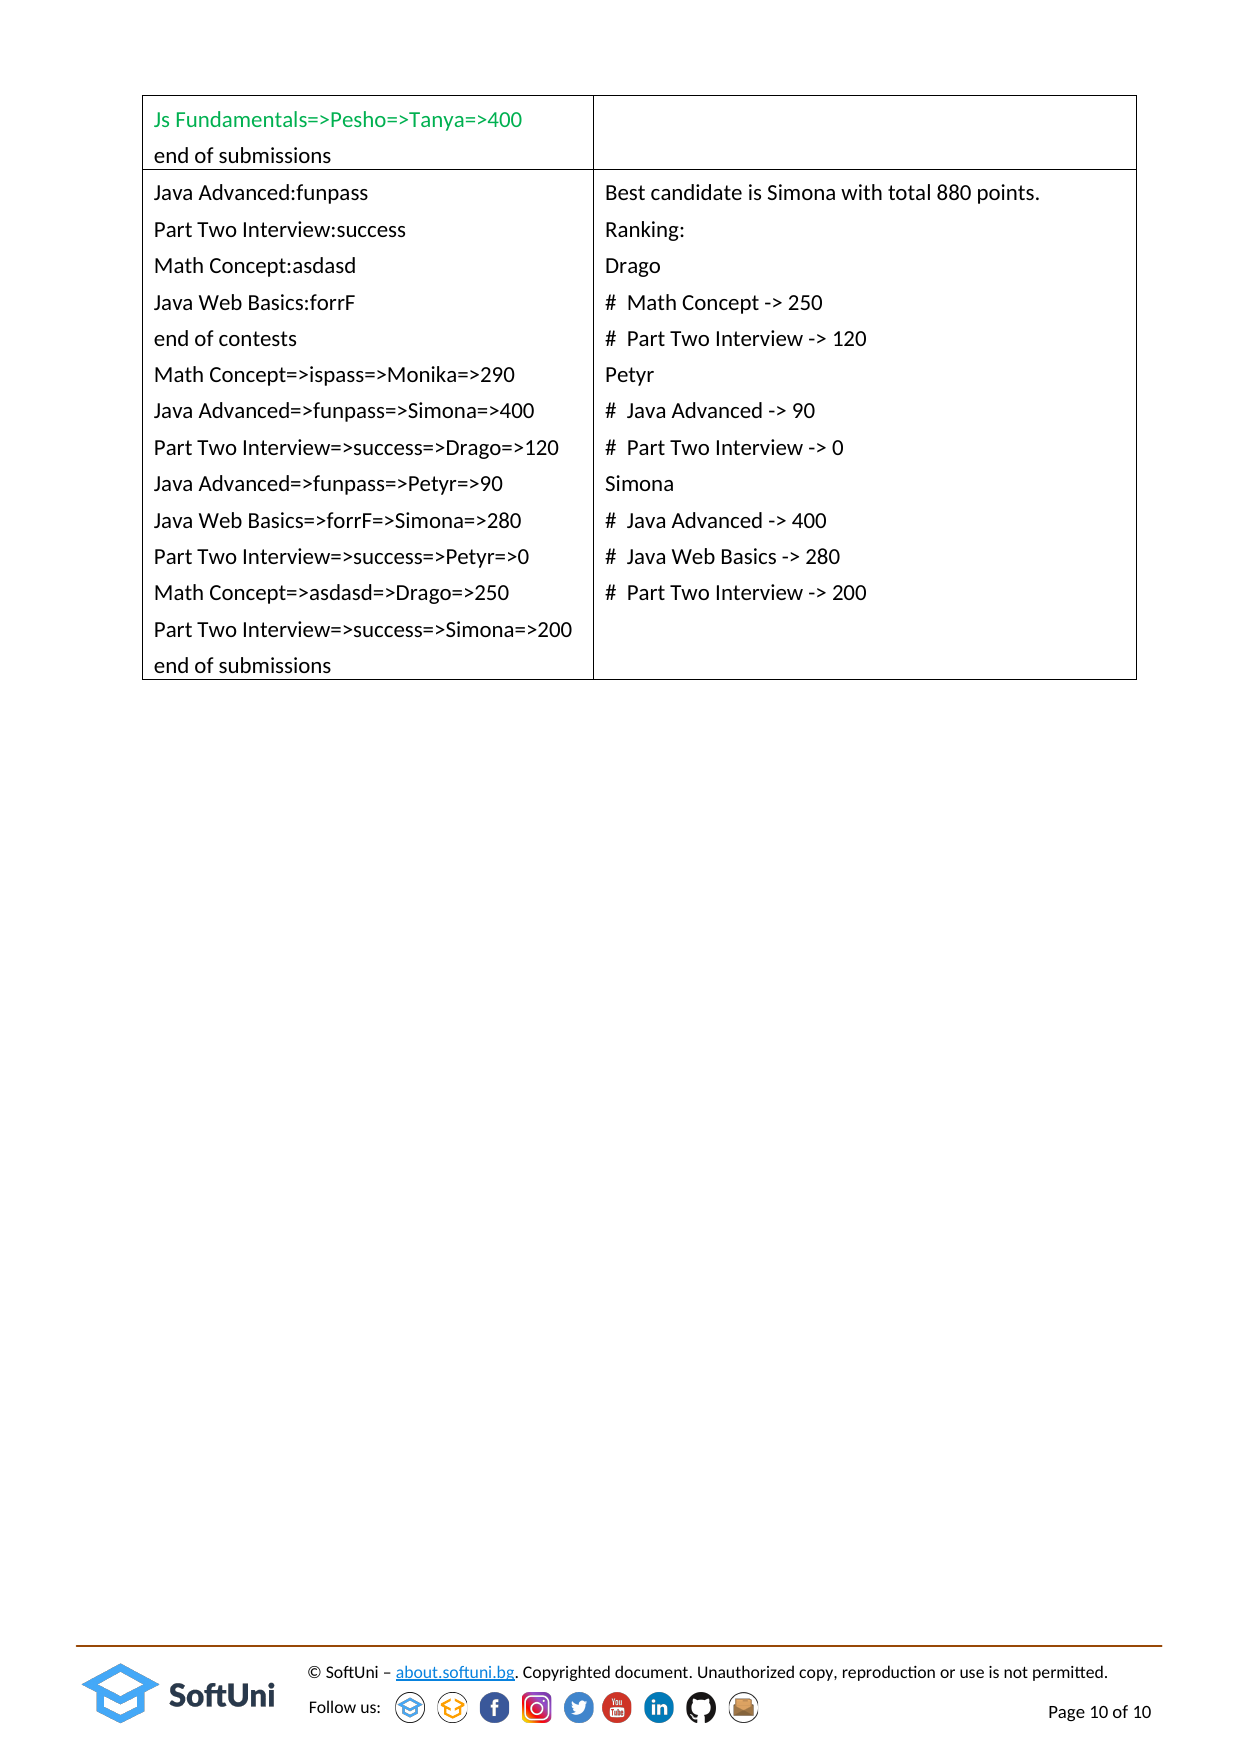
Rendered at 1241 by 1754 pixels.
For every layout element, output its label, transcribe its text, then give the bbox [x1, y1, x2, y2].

picture [437, 1692, 468, 1723]
picture [686, 1692, 716, 1723]
picture [728, 1692, 759, 1723]
picture [395, 1692, 425, 1723]
picture [522, 1692, 552, 1723]
picture [665, 1692, 674, 1701]
picture [602, 1692, 632, 1723]
picture [658, 1705, 667, 1714]
picture [665, 1714, 674, 1723]
picture [75, 1658, 281, 1729]
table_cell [594, 96, 1136, 169]
picture [564, 1692, 594, 1723]
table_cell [143, 96, 593, 169]
table_cell Best candidate is Simona with total 880 points. Ranking: Drago # Math Concept -> 250 # Part Two Interview -> 120 Petyr # Java Advanced -> 90 # Part Two Interview -> 0 Simona # Java Advanced -> 400 # Java Web Basics -> 280 # Part Two Interview -> 200 [594, 170, 1136, 679]
picture [479, 1692, 510, 1723]
picture [644, 1714, 653, 1723]
picture [644, 1692, 653, 1701]
table_cell Java Advanced:funpass Part Two Interview:success Math Concept:asdasd Java Web Basics:forrF end of contests Math Concept=>ispass=>Monika=>290 Java Advanced=>funpass=>Simona=>400 Part Two Interview=>success=>Drago=>120 Java Advanced=>funpass=>Petyr=>90 Java Web Basics=>forrF=>Simona=>280 Part Two Interview=>success=>Petyr=>0 Math Concept=>asdasd=>Drago=>250 Part Two Interview=>success=>Simona=>200 end of submissions [143, 170, 593, 679]
